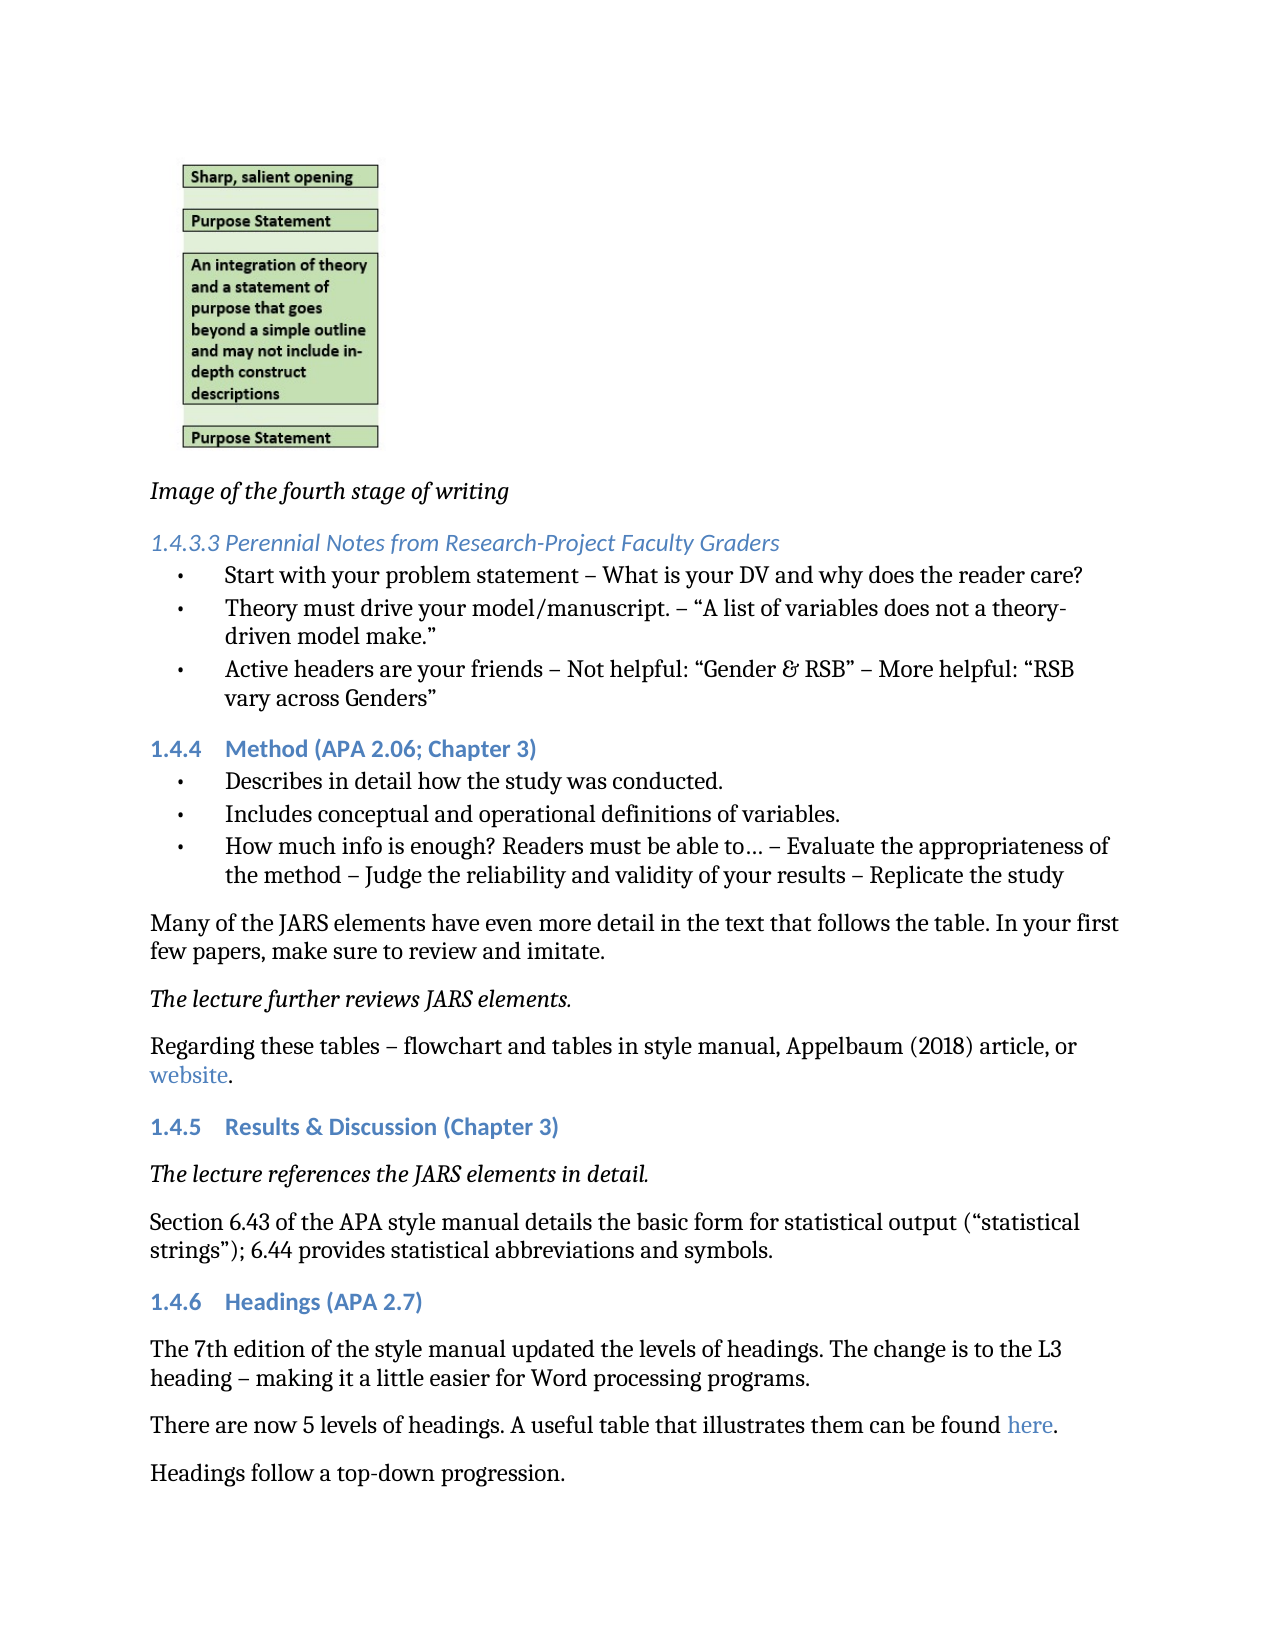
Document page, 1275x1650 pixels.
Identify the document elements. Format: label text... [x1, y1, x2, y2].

subtitle 1.4.6 Headings (APA 2.7) [150, 1286, 1125, 1316]
subtitle 1.4.3.3 Perennial Notes from Research-Project Faculty Graders [150, 527, 1125, 557]
subtitle 1.4.5 Results & Discussion (Chapter 3) [150, 1111, 1125, 1141]
list How much info is enough? Readers must be able to… – Evaluate the appropriateness of the method – Judge the reliability and validity of your results – Replicate the study [175, 832, 1125, 890]
list Describes in detail how the study was conducted. [175, 767, 1125, 796]
picture [168, 150, 392, 457]
list Theory must drive your model/manuscript. – “A list of variables does not a theory-driven model make.” [175, 593, 1125, 651]
list Includes conceptual and operational definitions of variables. [175, 800, 1125, 828]
text Image of the fourth stage of writing [150, 477, 1125, 506]
subtitle 1.4.4 Method (APA 2.06; Chapter 3) [150, 733, 1125, 763]
text Headings follow a top-down progression. [150, 1459, 1125, 1487]
text Regarding these tables – flowchart and tables in style manual, Appelbaum (2018) article, or website. [150, 1032, 1125, 1090]
text The lecture further reviews JARS elements. [150, 985, 1125, 1013]
list Start with your problem statement – What is your DV and why does the reader care? [175, 561, 1125, 590]
text The lecture references the JARS elements in detail. [150, 1160, 1125, 1189]
text The 7th edition of the style manual updated the levels of headings. The change is to the L3 heading – making it a little easier for Word processing programs. [150, 1335, 1125, 1392]
list Active headers are your friends – Not helpful: “Gender & RSB” – More helpful: “RSB vary across Genders” [175, 655, 1125, 712]
text Many of the JARS elements have even more detail in the text that follows the table. In your first few papers, make sure to review and imitate. [150, 908, 1125, 966]
text There are now 5 levels of headings. A useful table that illustrates them can be found here. [150, 1411, 1125, 1440]
text Section 6.43 of the APA style manual details the basic form for statistical output (“statistical strings”); 6.44 provides statistical abbreviations and symbols. [150, 1207, 1125, 1265]
